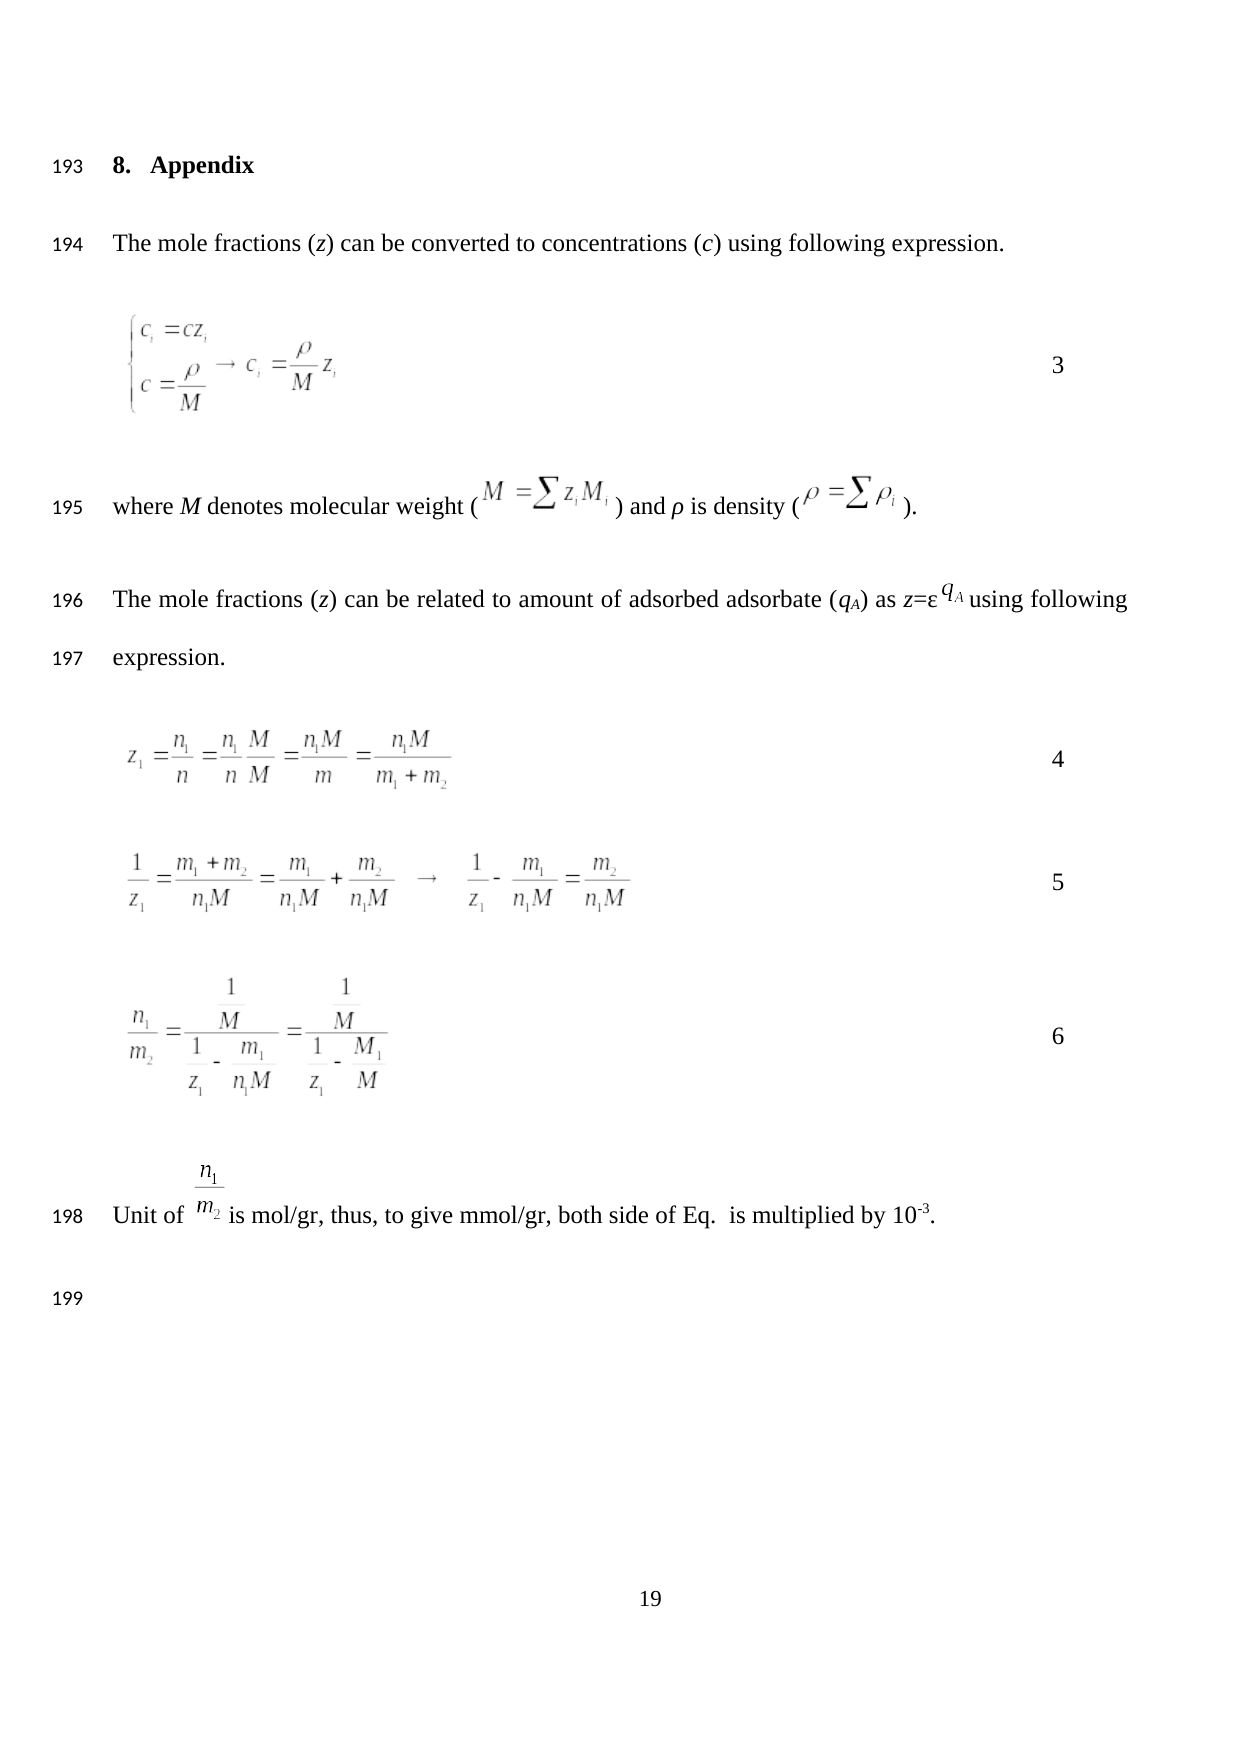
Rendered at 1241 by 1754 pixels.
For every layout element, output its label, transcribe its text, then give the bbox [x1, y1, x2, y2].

table_cell 5 [1010, 847, 1075, 970]
list where M denotes molecular weight () and ρ is density (). [112, 472, 1128, 520]
text Appendix [112, 150, 1128, 179]
text The mole fractions (z) can be related to amount of adsorbed adsorbate (qA) as z=εusing following expression. [112, 569, 1128, 670]
text The mole fractions (z) can be converted to concentrations (c) using following expression. [112, 228, 1128, 257]
table_header [113, 311, 1009, 472]
text Unit of is mol/gr, thus, to give mmol/gr, both side of Eq. 6 is multiplied by 10-3. [112, 1154, 1128, 1228]
table_cell 6 [1010, 970, 1075, 1154]
table_cell [113, 970, 1009, 1154]
table_header 3 [1010, 311, 1075, 472]
table_header 4 [1010, 724, 1075, 847]
table_header [113, 724, 1009, 847]
table_cell [113, 847, 1009, 970]
